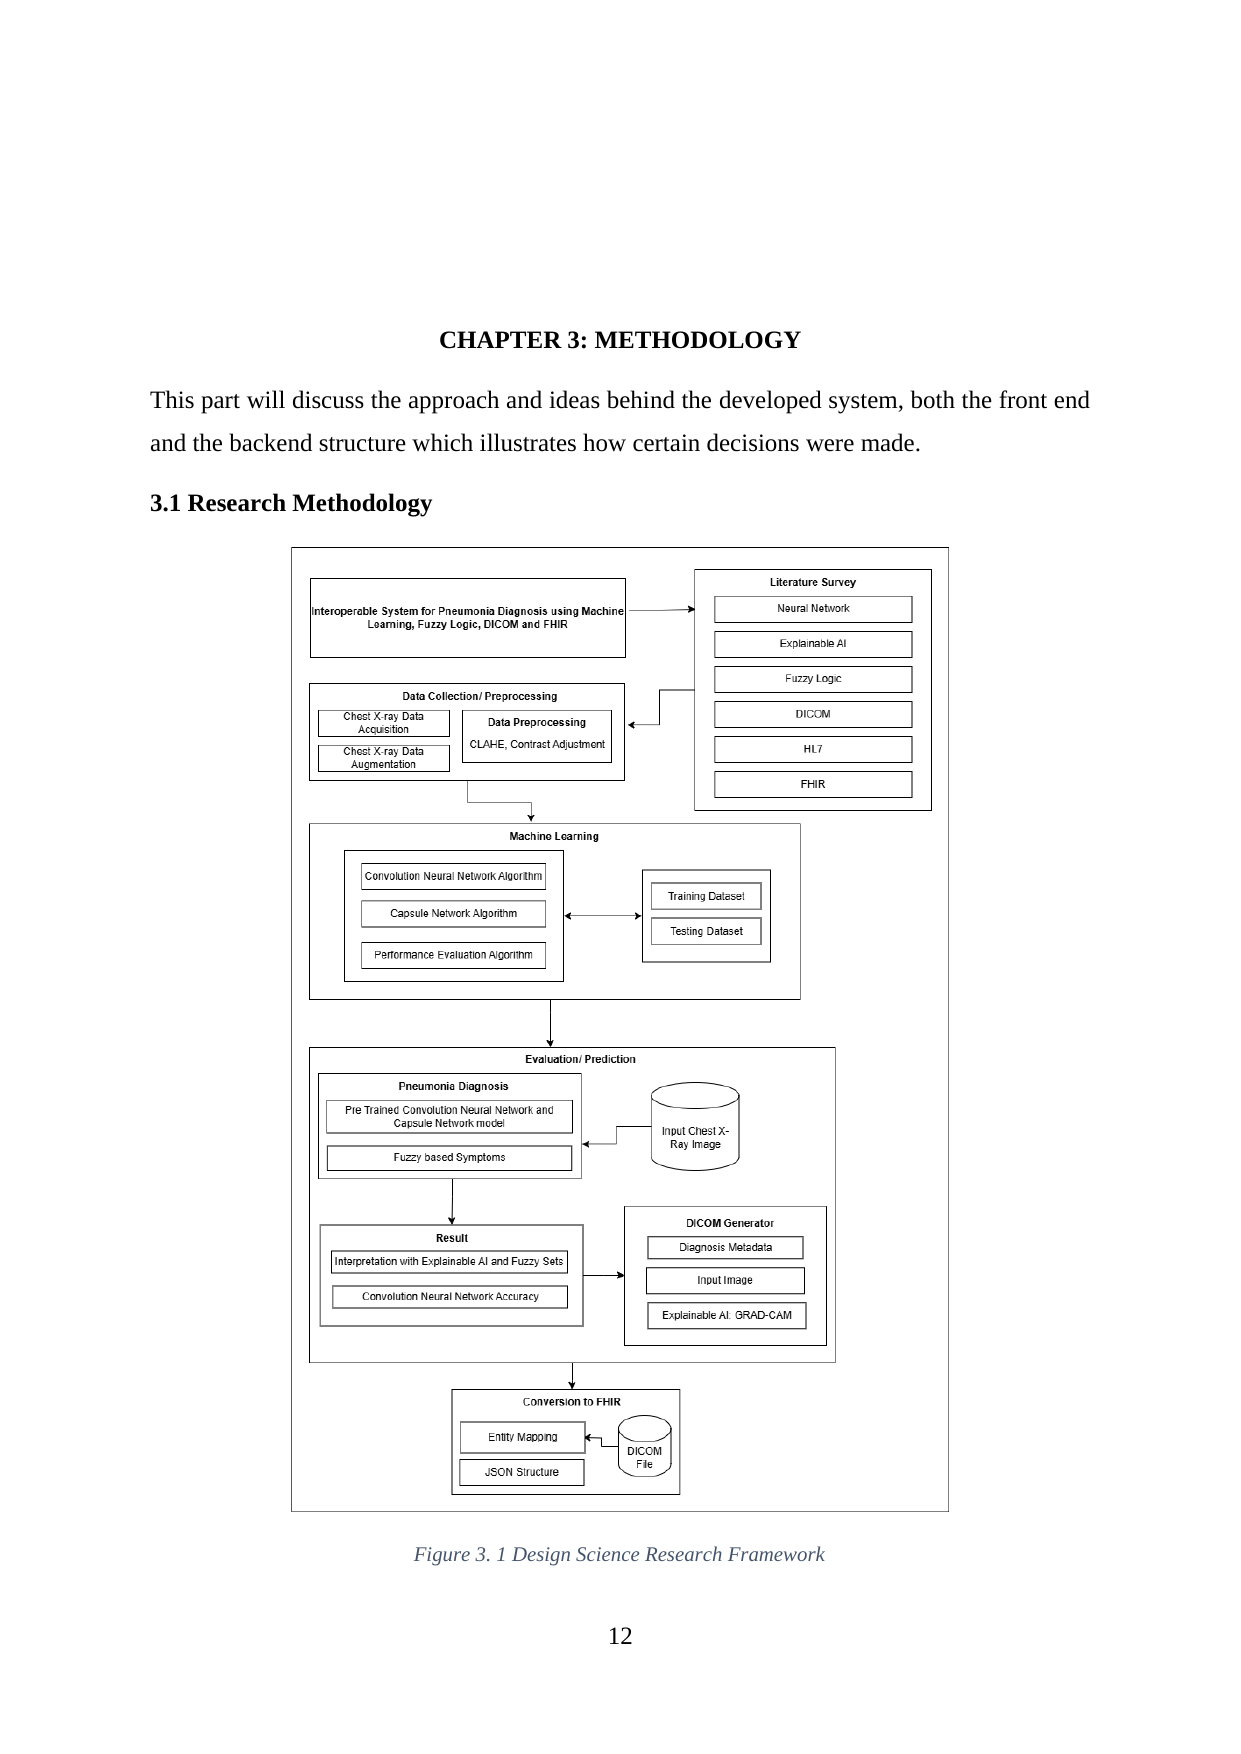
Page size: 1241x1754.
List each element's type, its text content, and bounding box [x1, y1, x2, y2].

text Figure 3. 1 Design Science Research Framework [150, 1542, 1090, 1566]
picture [291, 547, 949, 1512]
text This part will discuss the approach and ideas behind the developed system, both the front end and the backend structure which illustrates how certain decisions were made. [150, 385, 1090, 457]
subtitle CHAPTER 3: METHODOLOGY [150, 325, 1090, 354]
subtitle 3.1 Research Methodology [150, 488, 1090, 516]
